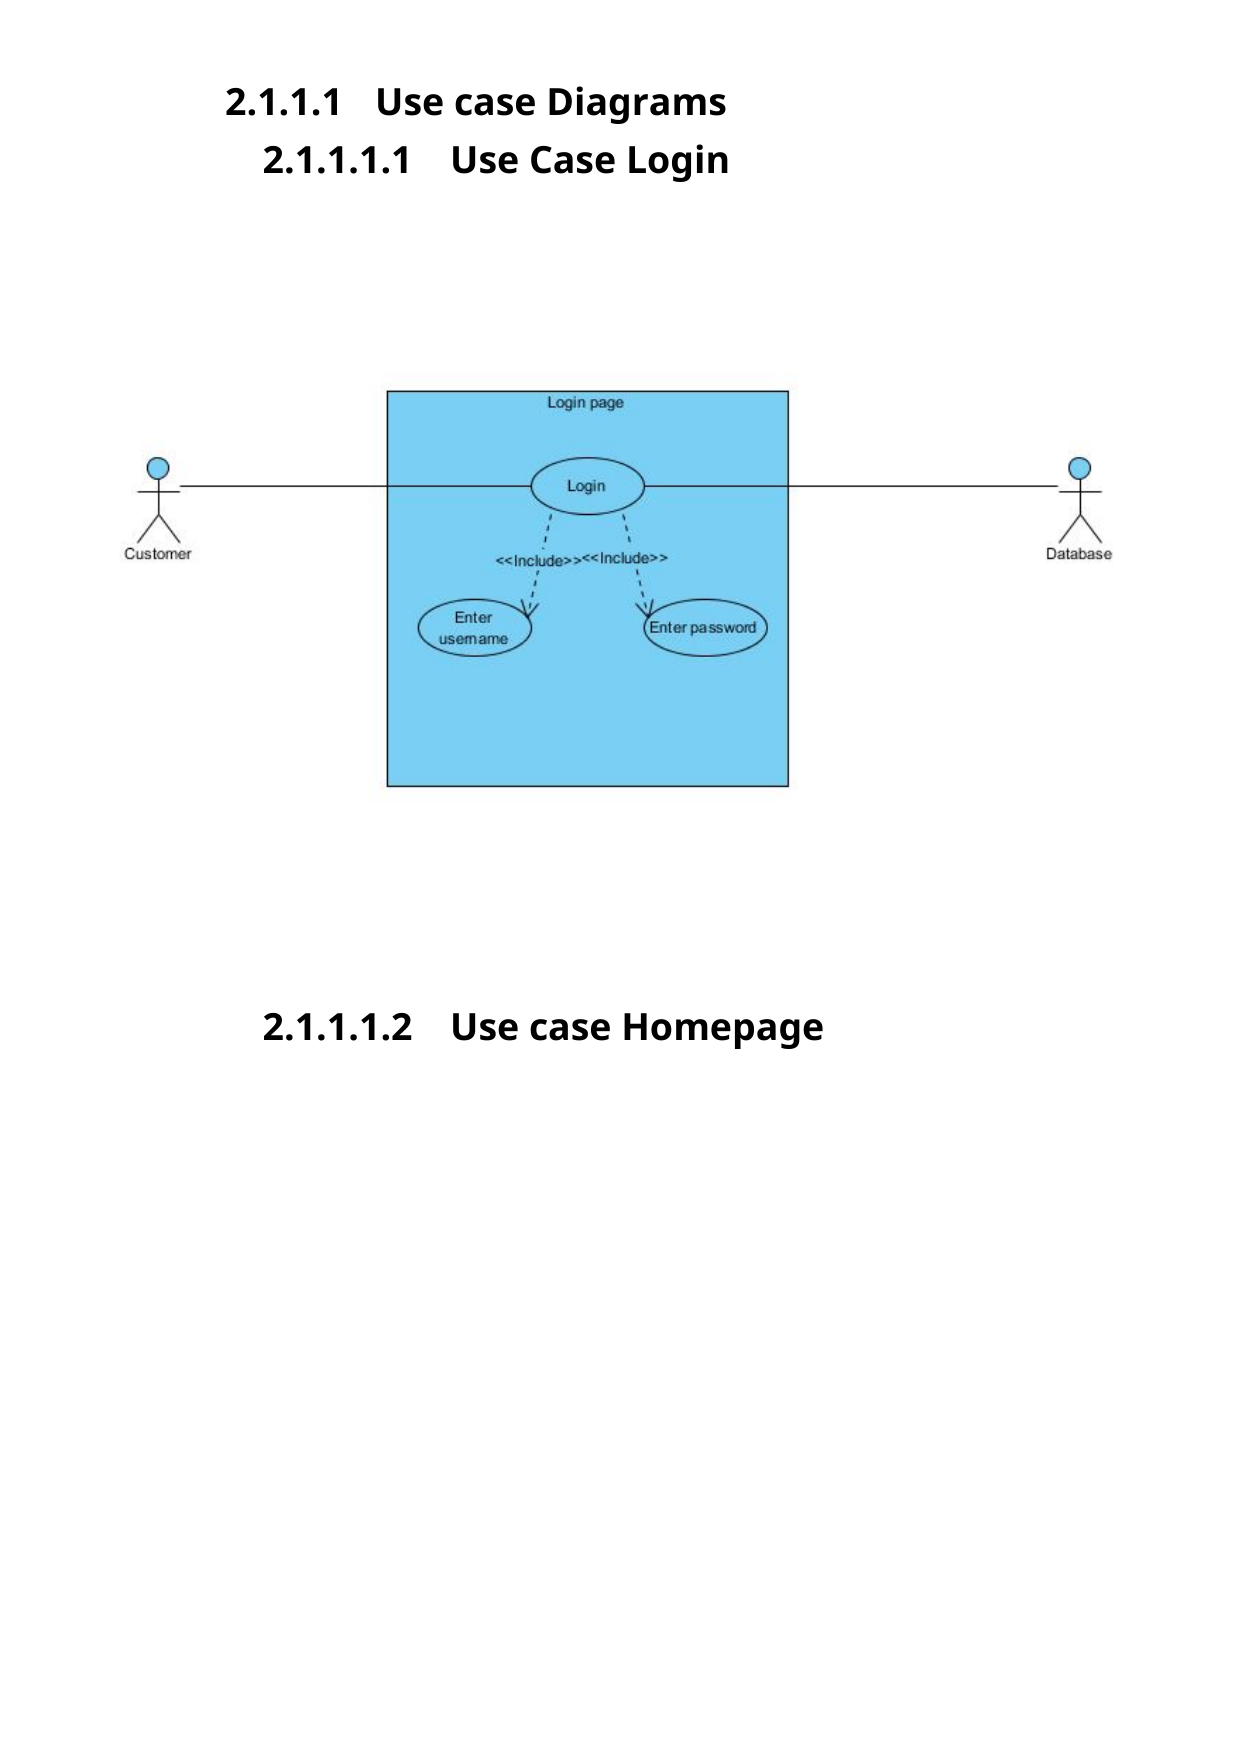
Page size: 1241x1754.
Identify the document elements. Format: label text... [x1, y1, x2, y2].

list Use Case Login [262, 134, 1165, 185]
picture [75, 372, 1166, 817]
list Use case Homepage [262, 1000, 1165, 1051]
list Use case Diagrams [225, 75, 1165, 126]
